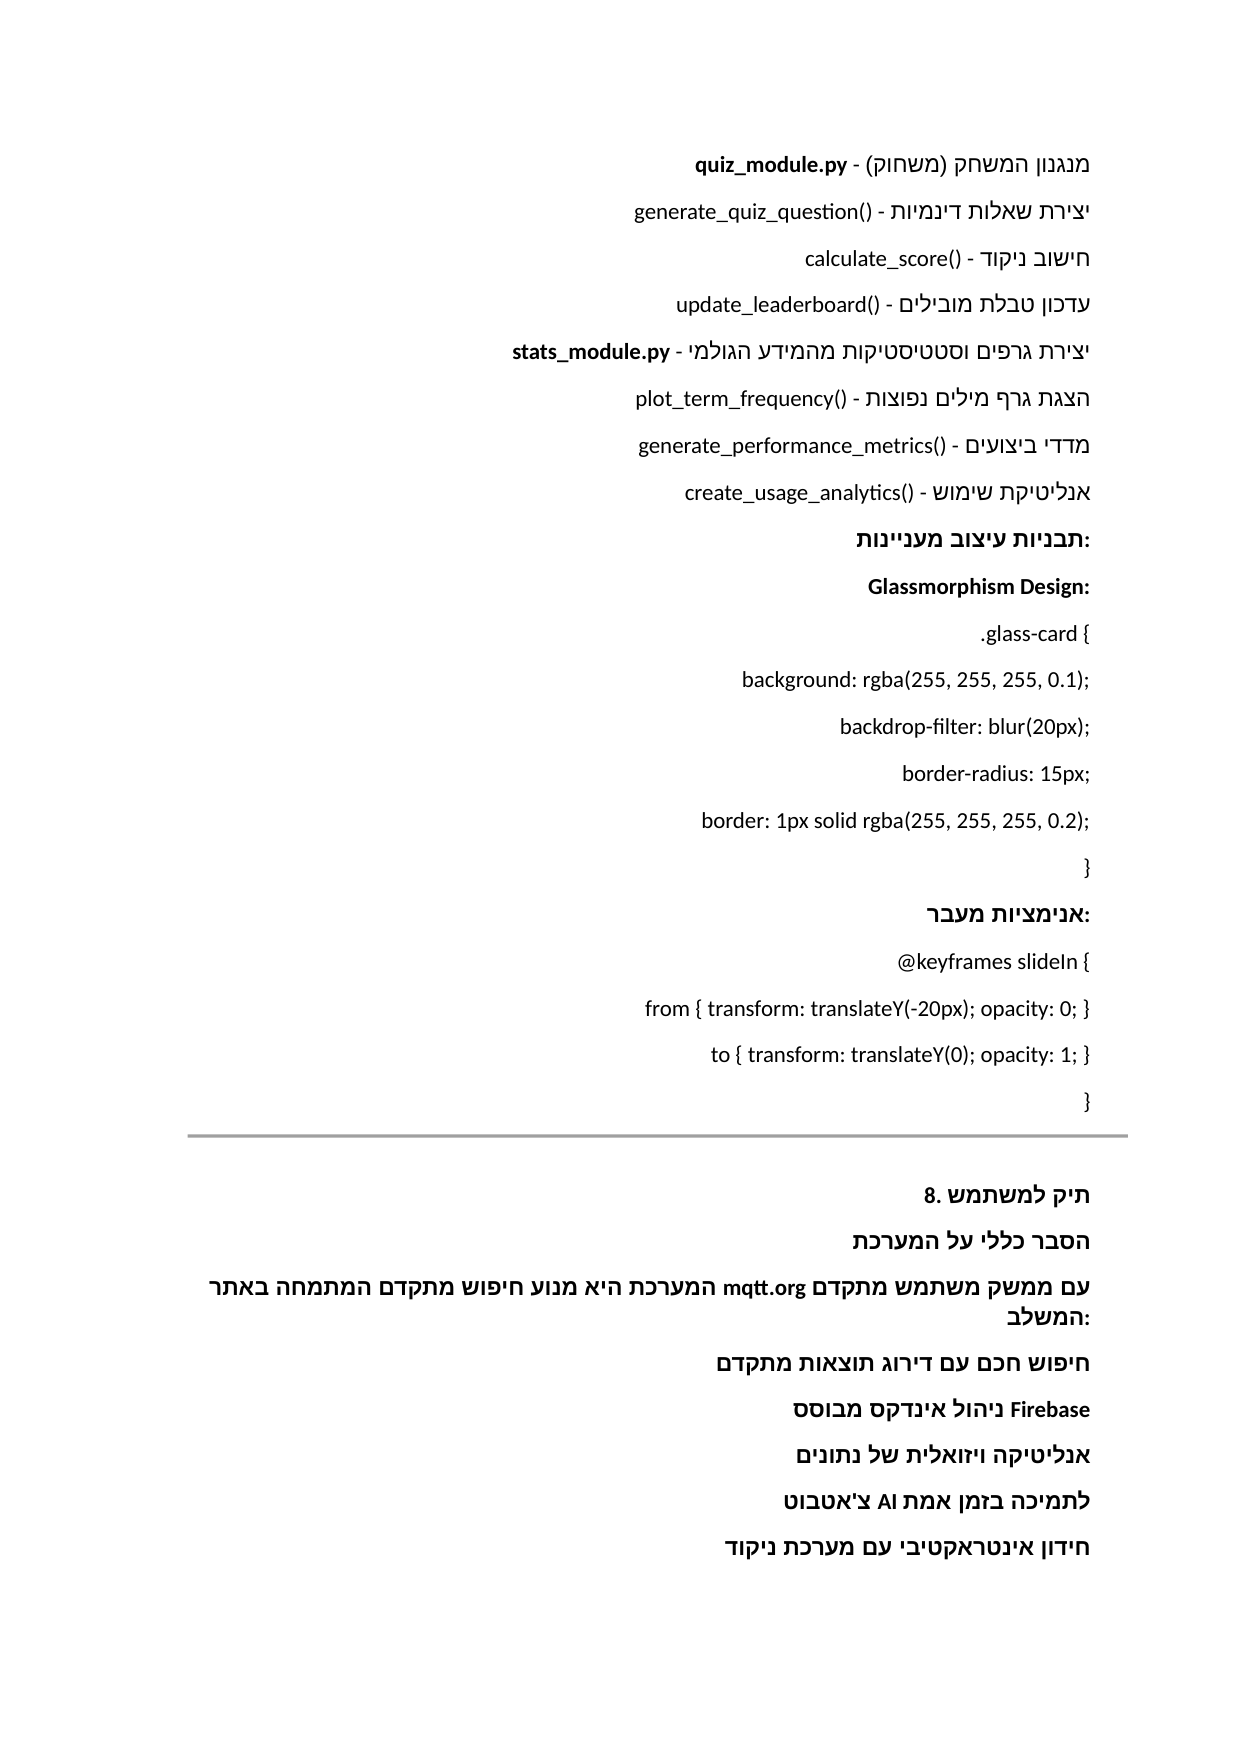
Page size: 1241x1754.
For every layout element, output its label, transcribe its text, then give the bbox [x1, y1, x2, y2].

text הסבר כללי על המערכת [187, 1228, 1090, 1254]
text ניהול אינדקס מבוסס Firebase [187, 1395, 1090, 1423]
text border-radius: 15px; [187, 759, 1090, 787]
text .glass-card { [187, 619, 1090, 647]
text } [187, 853, 1090, 881]
text Glassmorphism Design: [187, 572, 1090, 600]
text quiz_module.py - מנגנון המשחק (משחוק) [187, 150, 1090, 178]
text generate_quiz_question() - יצירת שאלות דינמיות [187, 197, 1090, 225]
text create_usage_analytics() - אנליטיקת שימוש [187, 478, 1090, 506]
text חידון אינטראקטיבי עם מערכת ניקוד [187, 1534, 1090, 1561]
text המערכת היא מנוע חיפוש מתקדם המתמחה באתר mqtt.org עם ממשק משתמש מתקדם המשלב: [187, 1273, 1090, 1331]
text plot_term_frequency() - הצגת גרף מילים נפוצות [187, 384, 1090, 412]
text generate_performance_metrics() - מדדי ביצועים [187, 431, 1090, 459]
text 8. תיק למשתמש [187, 1181, 1090, 1209]
text stats_module.py - יצירת גרפים וסטטיסטיקות מהמידע הגולמי [187, 337, 1090, 366]
text אנליטיקה ויזואלית של נתונים [187, 1442, 1090, 1469]
text אנימציות מעבר: [187, 900, 1090, 928]
text צ'אטבוט AI לתמיכה בזמן אמת [187, 1487, 1090, 1515]
text חיפוש חכם עם דירוג תוצאות מתקדם [187, 1350, 1090, 1377]
text תבניות עיצוב מעניינות: [187, 525, 1090, 553]
text @keyframes slideIn { [187, 947, 1090, 975]
text background: rgba(255, 255, 255, 0.1); [187, 666, 1090, 694]
text border: 1px solid rgba(255, 255, 255, 0.2); [187, 806, 1090, 834]
text to { transform: translateY(0); opacity: 1; } [187, 1041, 1090, 1069]
text backdrop-filter: blur(20px); [187, 712, 1090, 741]
text from { transform: translateY(-20px); opacity: 0; } [187, 994, 1090, 1022]
text calculate_score() - חישוב ניקוד [187, 244, 1090, 272]
text update_leaderboard() - עדכון טבלת מובילים [187, 291, 1090, 319]
text } [187, 1087, 1090, 1116]
